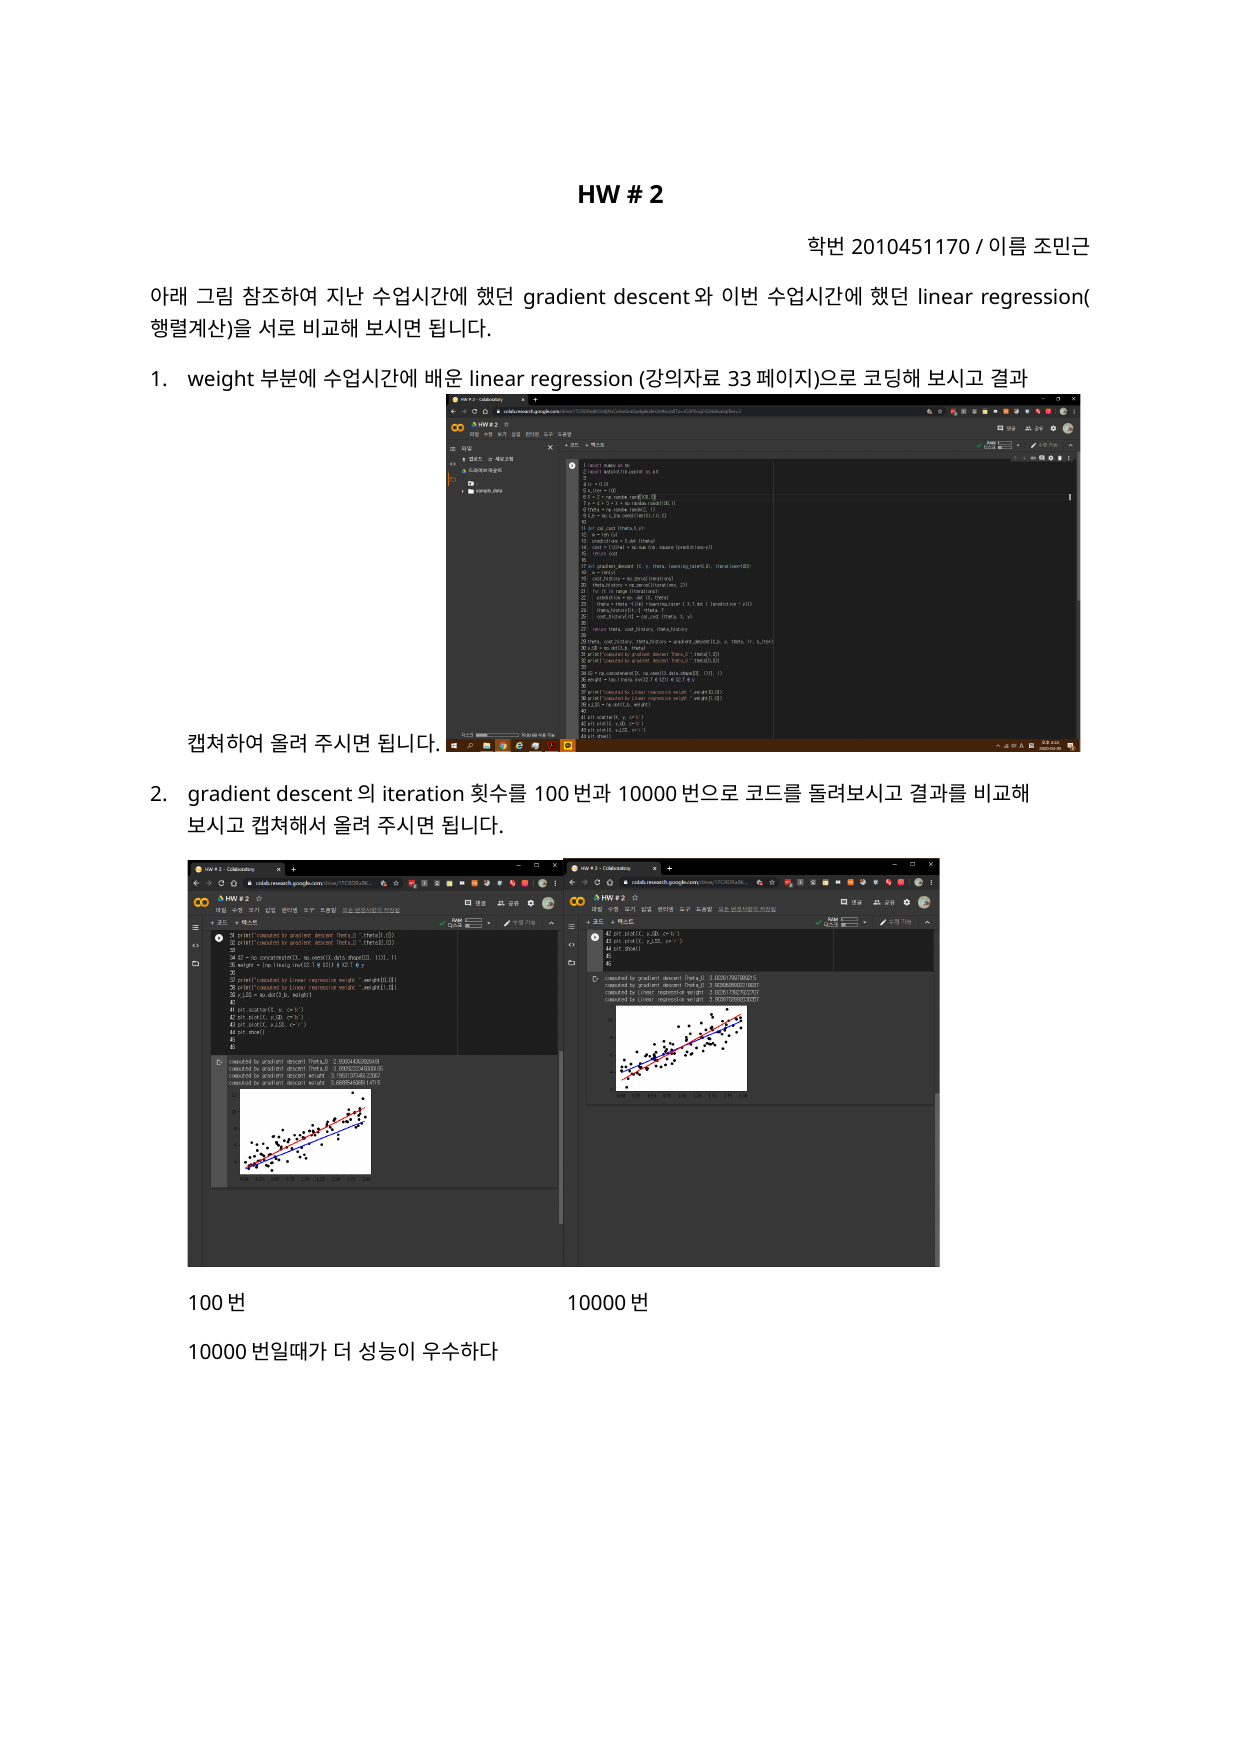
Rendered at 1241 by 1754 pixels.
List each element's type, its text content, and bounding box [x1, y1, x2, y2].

text HW # 2 [150, 177, 1090, 211]
list 10000번일때가 더 성능이 우수하다 [187, 1335, 1090, 1365]
list 100번 10000번 [187, 1286, 1090, 1316]
picture [446, 394, 1081, 752]
list 아래 그림 참조하여 지난 수업시간에 했던 gradient descent와 이번 수업시간에 했던 linear regression(행렬계산)을 서로 비교해 보시면 됩니다. [150, 280, 1090, 343]
picture [187, 858, 940, 1267]
text 학번 2010451170 / 이름 조민근 [150, 231, 1090, 261]
list gradient descent의 iteration 횟수를 100번과 10000번으로 코드를 돌려보시고 결과를 비교해 보시고 캡쳐해서 올려 주시면 됩니다. [150, 777, 1090, 840]
